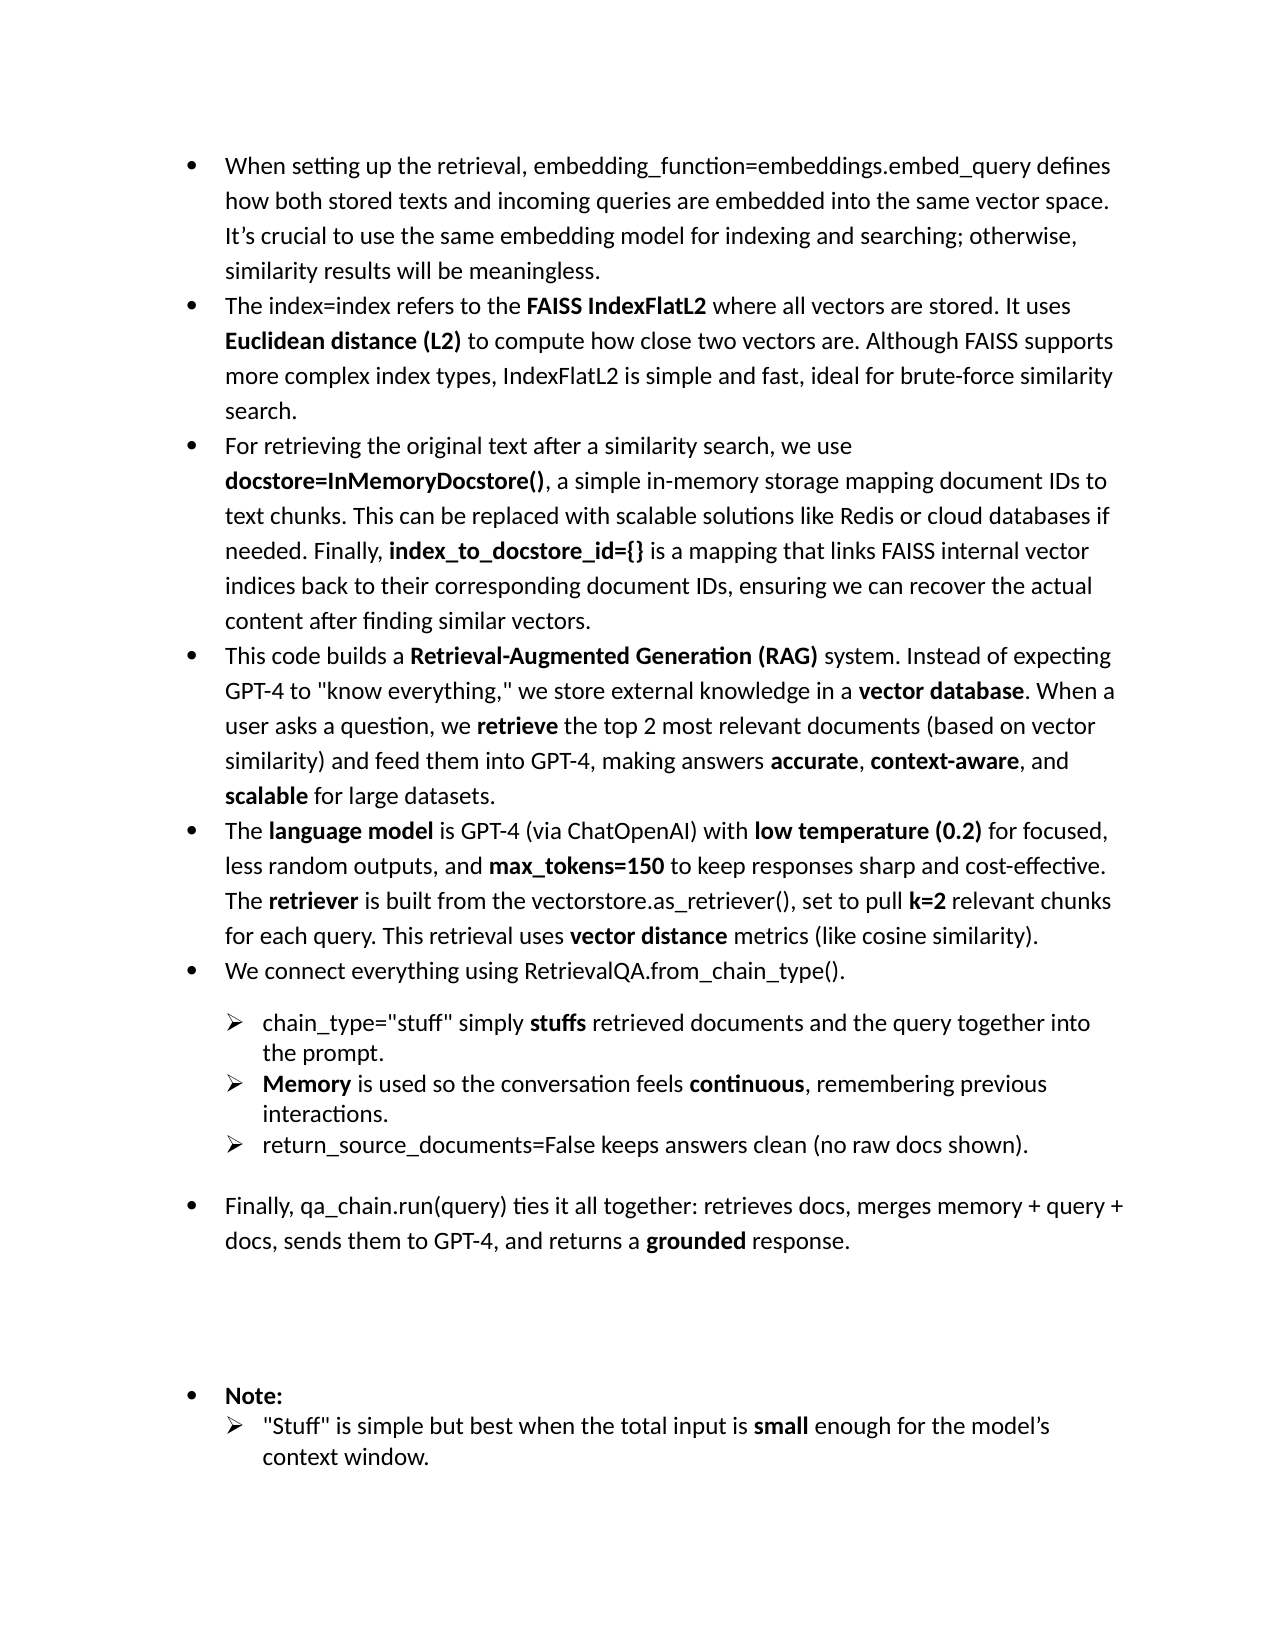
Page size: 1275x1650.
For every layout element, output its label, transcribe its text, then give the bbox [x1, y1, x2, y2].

list For retrieving the original text after a similarity search, we use docstore=InMemoryDocstore(), a simple in-memory storage mapping document IDs to text chunks. This can be replaced with scalable solutions like Redis or cloud databases if needed. Finally, index_to_docstore_id={} is a mapping that links FAISS internal vector indices back to their corresponding document IDs, ensuring we can recover the actual content after finding similar vectors. [187, 430, 1125, 636]
list chain_type="stuff" simply stuffs retrieved documents and the query together into the prompt. [225, 1007, 1125, 1068]
list We connect everything using RetrievalQA.from_chain_type(). [187, 955, 1125, 986]
list return_source_documents=False keeps answers clean (no raw docs shown). [225, 1129, 1125, 1159]
list The index=index refers to the FAISS IndexFlatL2 where all vectors are stored. It uses Euclidean distance (L2) to compute how close two vectors are. Although FAISS supports more complex index types, IndexFlatL2 is simple and fast, ideal for brute-force similarity search. [187, 290, 1125, 426]
list When setting up the retrieval, embedding_function=embeddings.embed_query defines how both stored texts and incoming queries are embedded into the same vector space. It’s crucial to use the same embedding model for indexing and searching; otherwise, similarity results will be meaningless. [187, 150, 1125, 286]
list This code builds a Retrieval-Augmented Generation (RAG) system. Instead of expecting GPT-4 to "know everything," we store external knowledge in a vector database. When a user asks a question, we retrieve the top 2 most relevant documents (based on vector similarity) and feed them into GPT-4, making answers accurate, context-aware, and scalable for large datasets. [187, 640, 1125, 811]
list Finally, qa_chain.run(query) ties it all together: retrieves docs, merges memory + query + docs, sends them to GPT-4, and returns a grounded response. [187, 1190, 1125, 1255]
list "Stuff" is simple but best when the total input is small enough for the model’s context window. [225, 1410, 1125, 1471]
list Memory is used so the conversation feels continuous, remembering previous interactions. [225, 1068, 1125, 1129]
list The language model is GPT-4 (via ChatOpenAI) with low temperature (0.2) for focused, less random outputs, and max_tokens=150 to keep responses sharp and cost-effective. The retriever is built from the vectorstore.as_retriever(), set to pull k=2 relevant chunks for each query. This retrieval uses vector distance metrics (like cosine similarity). [187, 815, 1125, 951]
list Note: [187, 1380, 1125, 1410]
